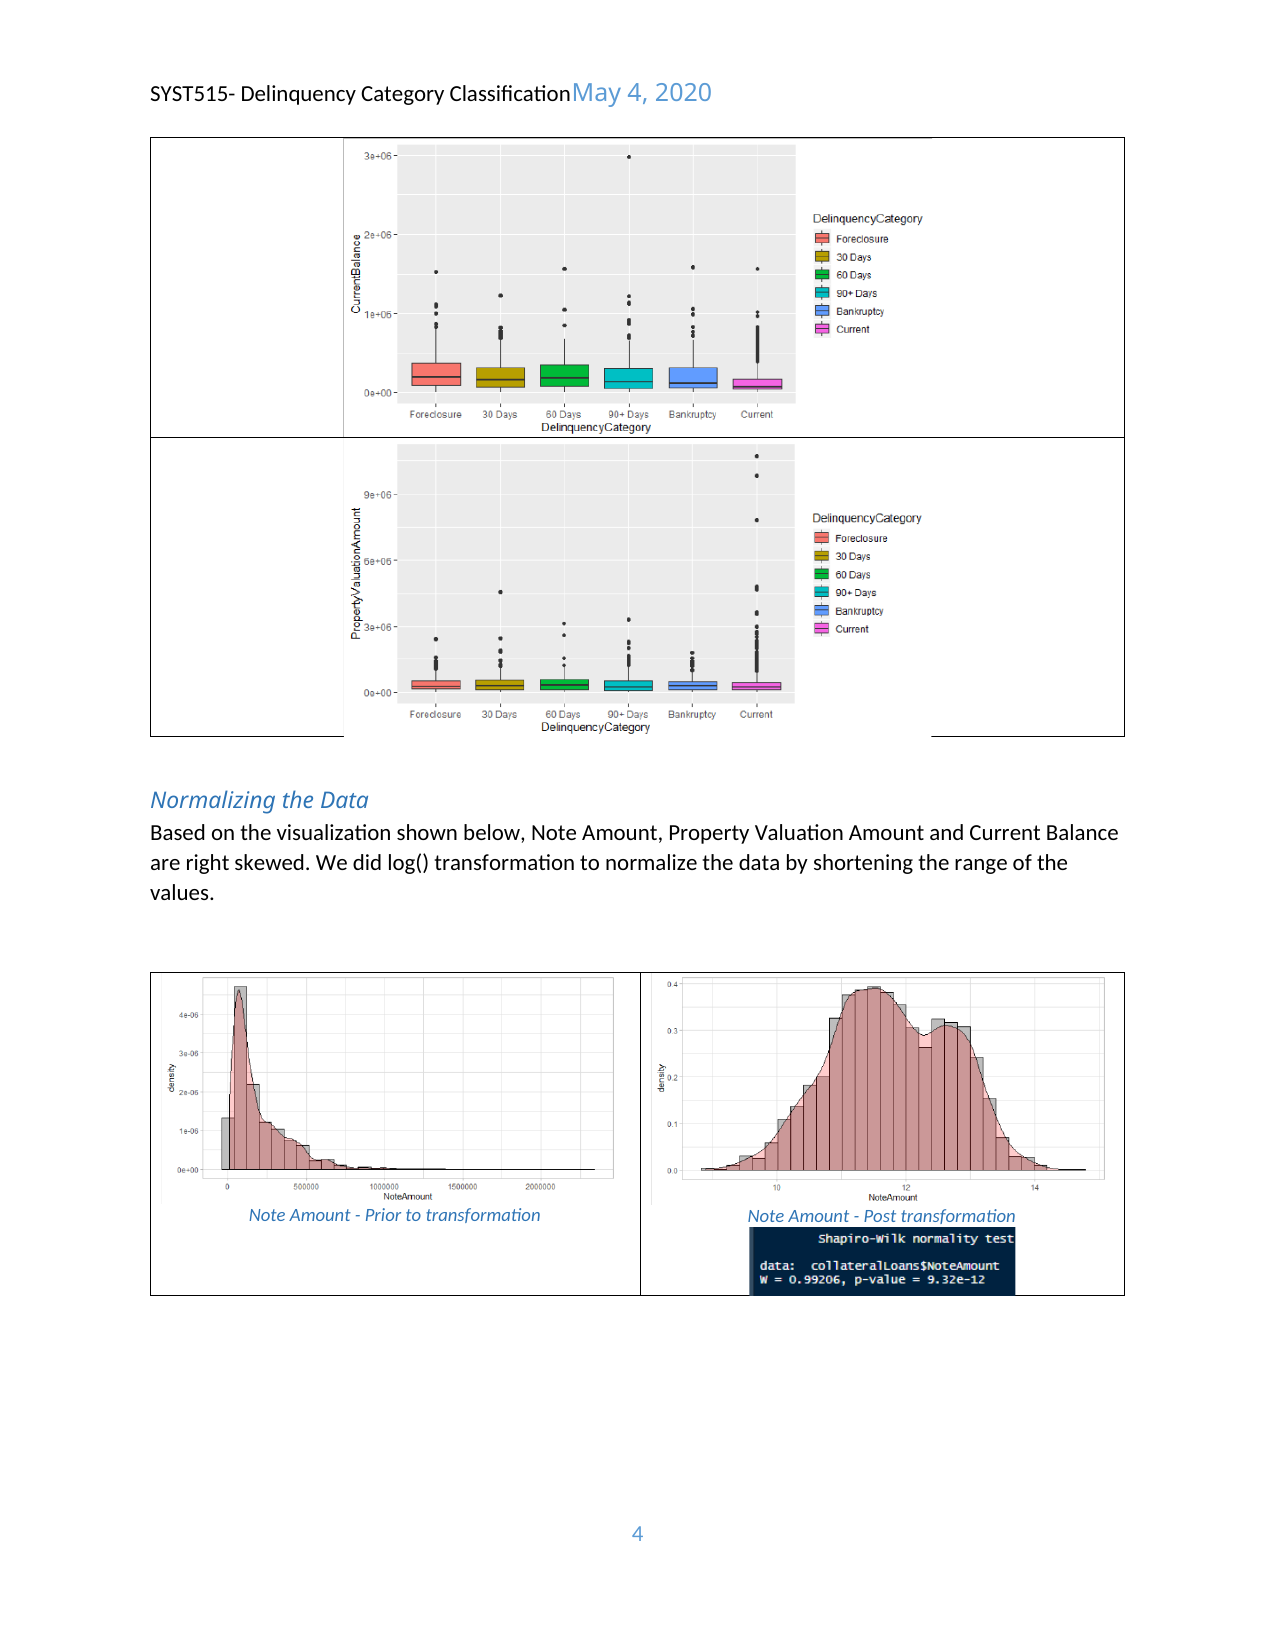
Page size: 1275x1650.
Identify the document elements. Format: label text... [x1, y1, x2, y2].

picture [749, 1227, 1016, 1296]
table_cell [151, 438, 343, 736]
picture [343, 138, 933, 437]
table_header Note Amount - Prior to transformation [151, 973, 640, 1295]
table_cell [151, 138, 343, 437]
table_cell [933, 138, 1124, 437]
table_header Note Amount - Post transformation [641, 973, 1124, 1295]
subtitle Normalizing the Data [150, 784, 1125, 815]
picture [343, 438, 932, 737]
picture [651, 973, 1108, 1205]
picture [161, 973, 617, 1204]
text Based on the visualization shown below, Note Amount, Property Valuation Amount and Current Balance are right skewed. We did log() transformation to normalize the data by shortening the range of the values. [150, 818, 1125, 906]
table_cell [932, 438, 1124, 736]
